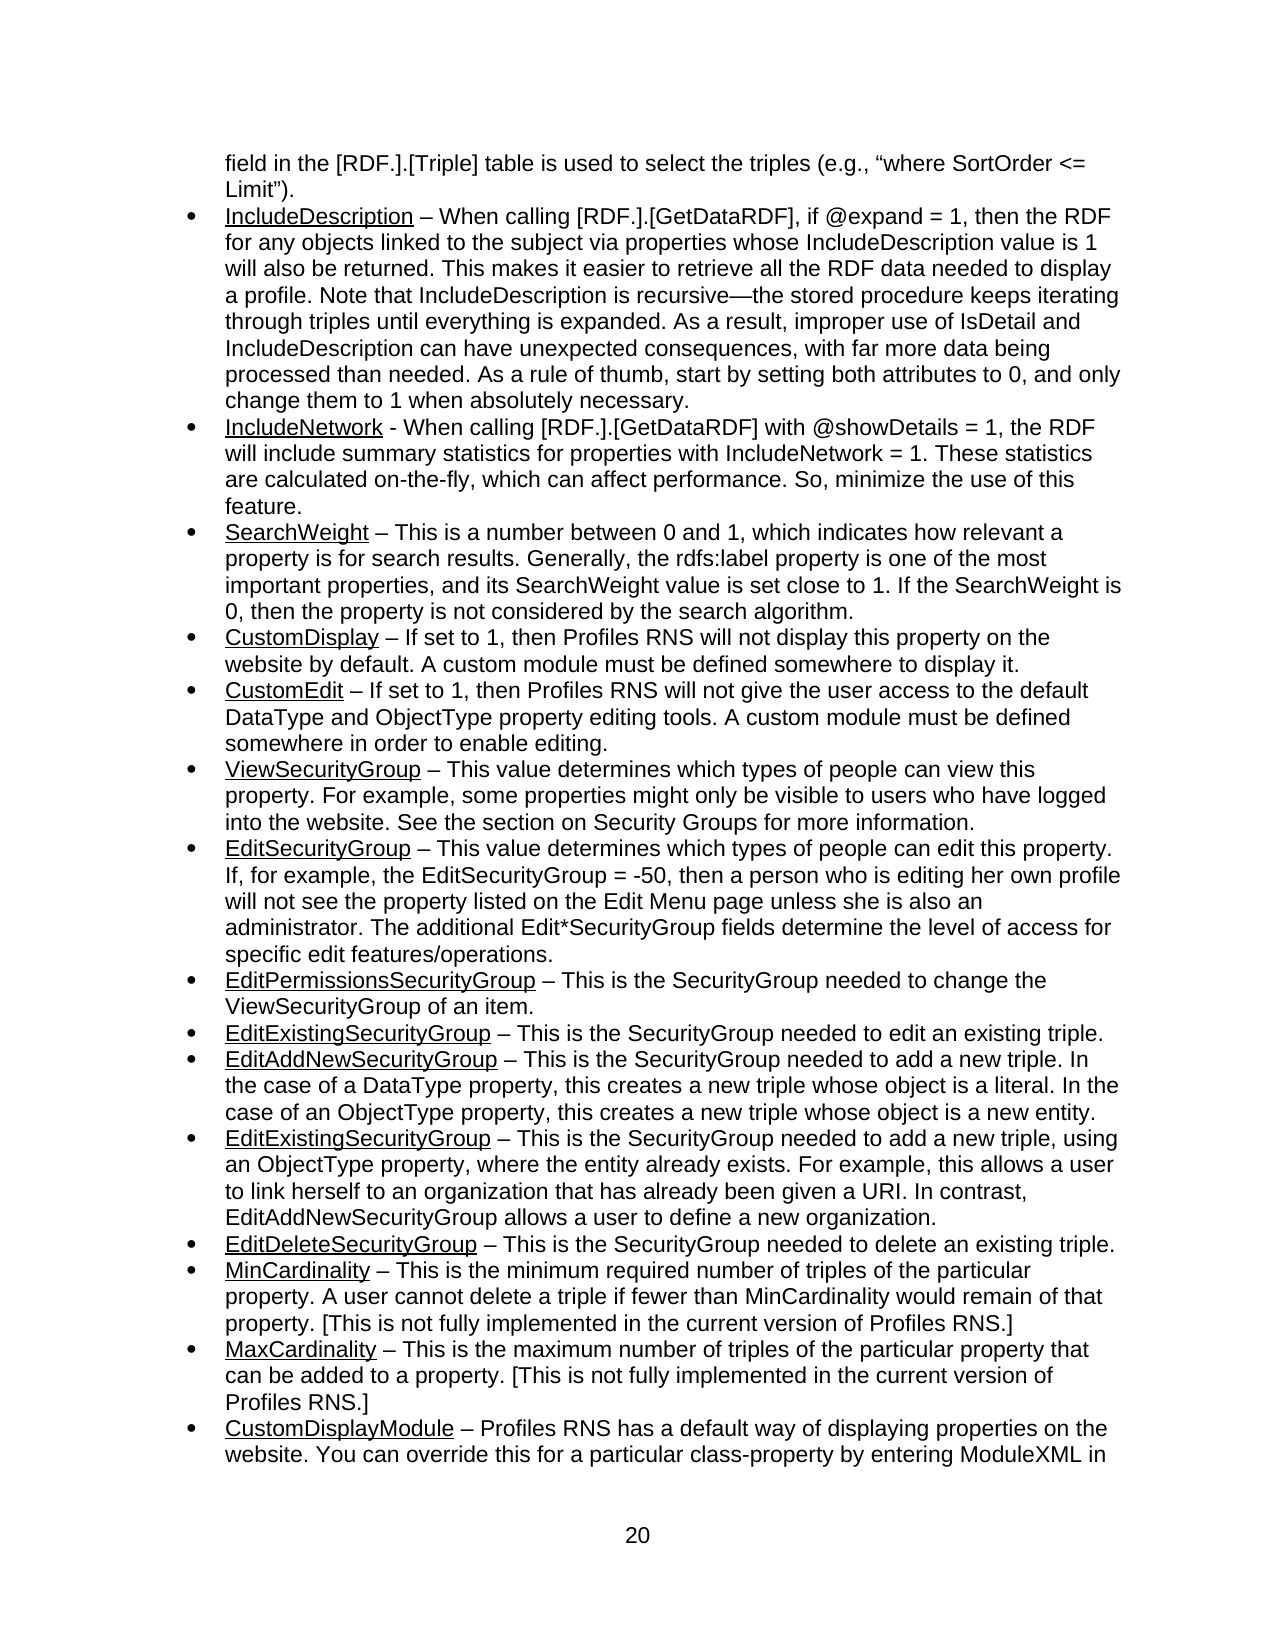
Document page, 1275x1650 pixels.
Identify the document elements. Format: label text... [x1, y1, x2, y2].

list ViewSecurityGroup – This value determines which types of people can view this property. For example, some properties might only be visible to users who have logged into the website. See the section on Security Groups for more information. [187, 756, 1125, 835]
list SearchWeight – This is a number between 0 and 1, which indicates how relevant a property is for search results. Generally, the rdfs:label property is one of the most important properties, and its SearchWeight value is set close to 1. If the SearchWeight is 0, then the property is not considered by the search algorithm. [187, 519, 1125, 624]
list EditPermissionsSecurityGroup – This is the SecurityGroup needed to change the ViewSecurityGroup of an item. [187, 967, 1125, 1020]
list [187, 1415, 1125, 1468]
list CustomEdit – If set to 1, then Profiles RNS will not give the user access to the default DataType and ObjectType property editing tools. A custom module must be defined somewhere in order to enable editing. [187, 677, 1125, 756]
list EditExistingSecurityGroup – This is the SecurityGroup needed to edit an existing triple. [187, 1020, 1125, 1046]
list EditSecurityGroup – This value determines which types of people can edit this property. If, for example, the EditSecurityGroup = -50, then a person who is editing her own profile will not see the property listed on the Edit Menu page unless she is also an administrator. The additional Edit*SecurityGroup fields determine the level of access for specific edit features/operations. [187, 835, 1125, 967]
list MaxCardinality – This is the maximum number of triples of the particular property that can be added to a property. [This is not fully implemented in the current version of Profiles RNS.] [187, 1336, 1125, 1415]
list EditDeleteSecurityGroup – This is the SecurityGroup needed to delete an existing triple. [187, 1231, 1125, 1257]
list EditExistingSecurityGroup – This is the SecurityGroup needed to add a new triple, using an ObjectType property, where the entity already exists. For example, this allows a user to link herself to an organization that has already been given a URI. In contrast, EditAddNewSecurityGroup allows a user to define a new organization. [187, 1125, 1125, 1231]
list MinCardinality – This is the minimum required number of triples of the particular property. A user cannot delete a triple if fewer than MinCardinality would remain of that property. [This is not fully implemented in the current version of Profiles RNS.] [187, 1257, 1125, 1336]
list EditAddNewSecurityGroup – This is the SecurityGroup needed to add a new triple. In the case of a DataType property, this creates a new triple whose object is a literal. In the case of an ObjectType property, this creates a new triple whose object is a new entity. [187, 1046, 1125, 1125]
list IncludeNetwork - When calling [RDF.].[GetDataRDF] with @showDetails = 1, the RDF will include summary statistics for properties with IncludeNetwork = 1. These statistics are calculated on-the-fly, which can affect performance. So, minimize the use of this feature. [187, 413, 1125, 519]
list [187, 150, 1125, 203]
list IncludeDescription – When calling [RDF.].[GetDataRDF], if @expand = 1, then the RDF for any objects linked to the subject via properties whose IncludeDescription value is 1 will also be returned. This makes it easier to retrieve all the RDF data needed to display a profile. Note that IncludeDescription is recursive—the stored procedure keeps iterating through triples until everything is expanded. As a result, improper use of IsDetail and IncludeDescription can have unexpected consequences, with far more data being processed than needed. As a rule of thumb, start by setting both attributes to 0, and only change them to 1 when absolutely necessary. [187, 203, 1125, 413]
list CustomDisplay – If set to 1, then Profiles RNS will not display this property on the website by default. A custom module must be defined somewhere to display it. [187, 624, 1125, 677]
